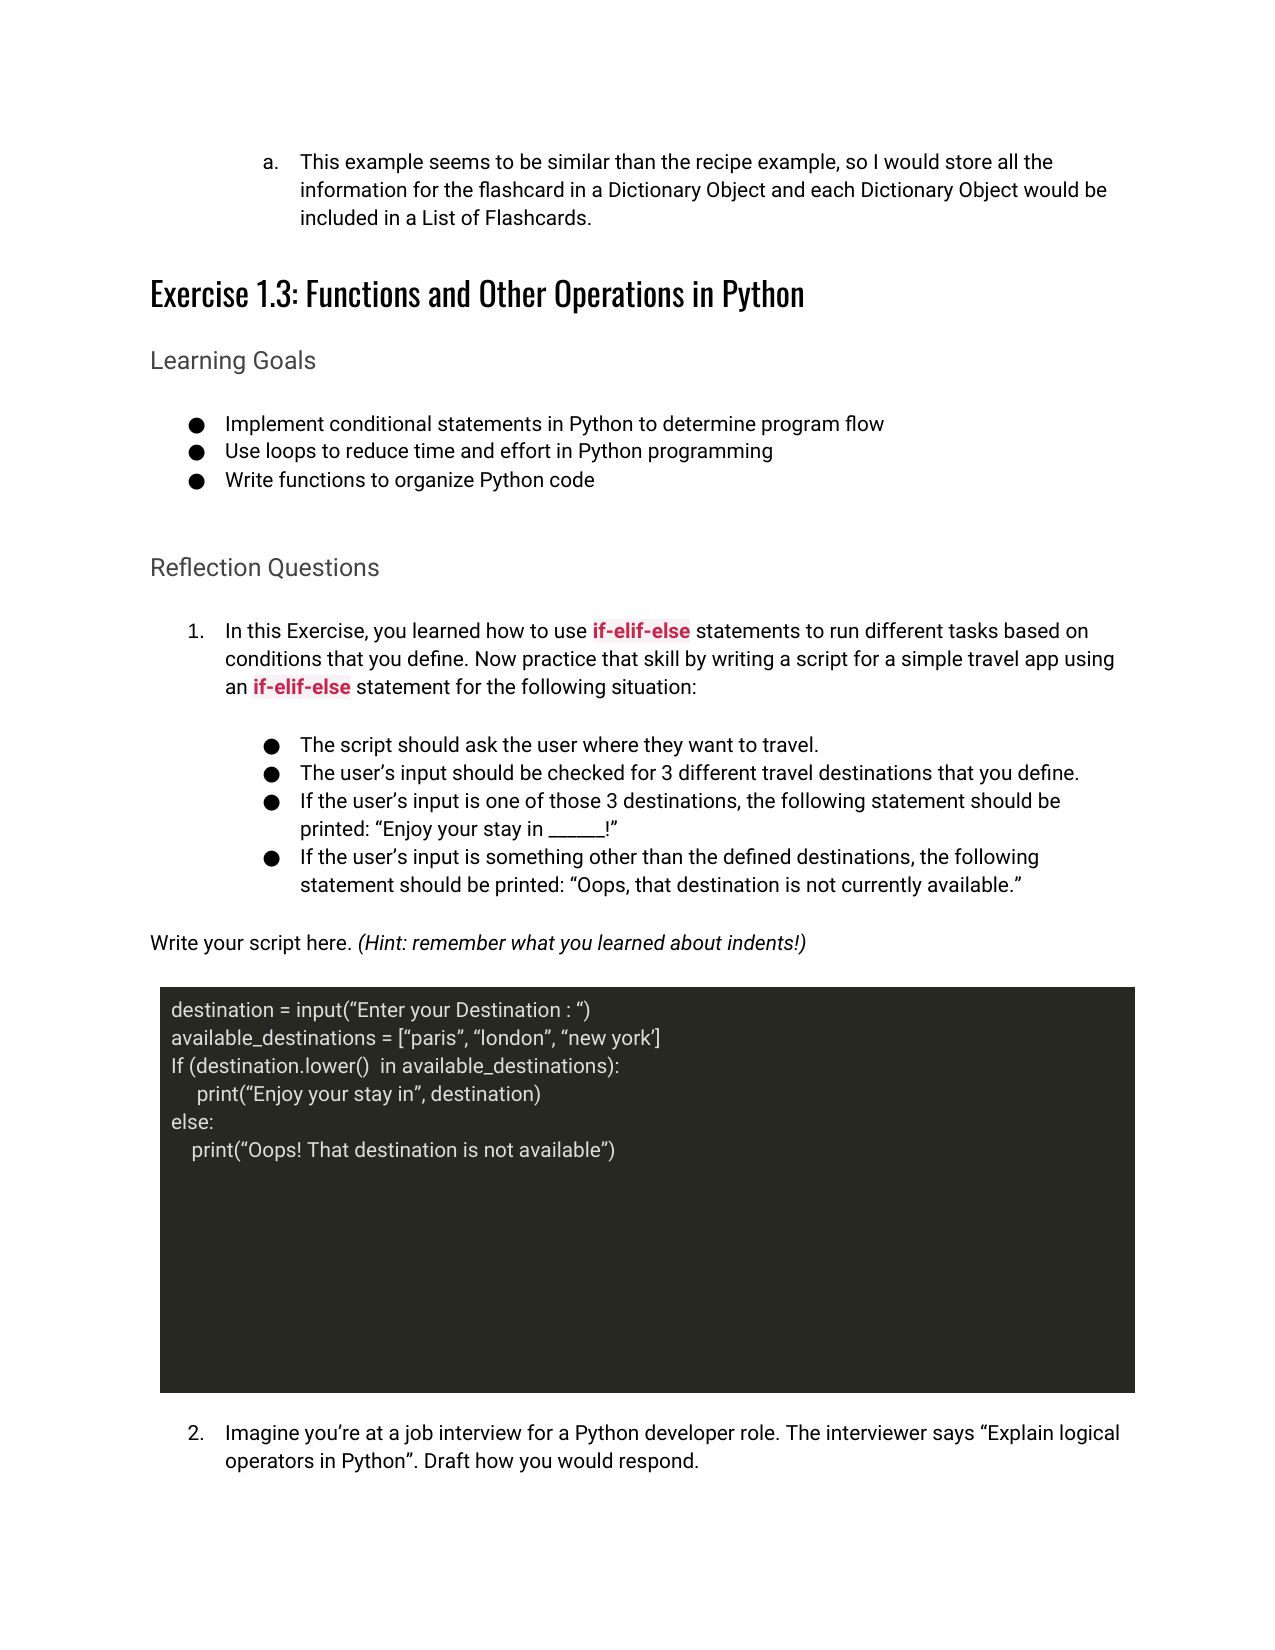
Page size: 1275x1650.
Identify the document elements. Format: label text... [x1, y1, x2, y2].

list The user’s input should be checked for 3 different travel destinations that you define. [262, 761, 1125, 786]
list Use loops to reduce time and effort in Python programming [187, 439, 1125, 464]
list Write functions to organize Python code [187, 468, 1125, 492]
table_header destination = input(“Enter your Destination : “) available_destinations = [“paris”, “london”, “new york’] If (destination.lower() in available_destinations): print(“Enjoy your stay in”, destination) else: print(“Oops! That destination is not available”) [160, 987, 1135, 1344]
subtitle Learning Goals [150, 346, 1125, 375]
list If the user’s input is something other than the defined destinations, the following statement should be printed: “Oops, that destination is not currently available.” [262, 845, 1125, 898]
list The script should ask the user where they want to travel. [262, 733, 1125, 757]
list This example seems to be similar than the recipe example, so I would store all the information for the flashcard in a Dictionary Object and each Dictionary Object would be included in a List of Flashcards. [262, 150, 1125, 230]
list Imagine you’re at a job interview for a Python developer role. The interviewer says “Explain logical operators in Python”. Draft how you would respond. [187, 1421, 1125, 1473]
list Implement conditional statements in Python to determine program flow [187, 412, 1125, 436]
table_cell [160, 1344, 1135, 1393]
subtitle Exercise 1.3: Functions and Other Operations in Python [150, 267, 1125, 317]
list If the user’s input is one of those 3 destinations, the following statement should be printed: “Enjoy your stay in ______!” [262, 789, 1125, 842]
list In this Exercise, you learned how to use if-elif-else statements to run different tasks based on conditions that you define. Now practice that skill by writing a script for a simple travel app using an if-elif-else statement for the following situation: [187, 618, 1125, 729]
subtitle Reflection Questions [150, 553, 1125, 582]
text Write your script here. (Hint: remember what you learned about indents!) [150, 931, 1125, 956]
